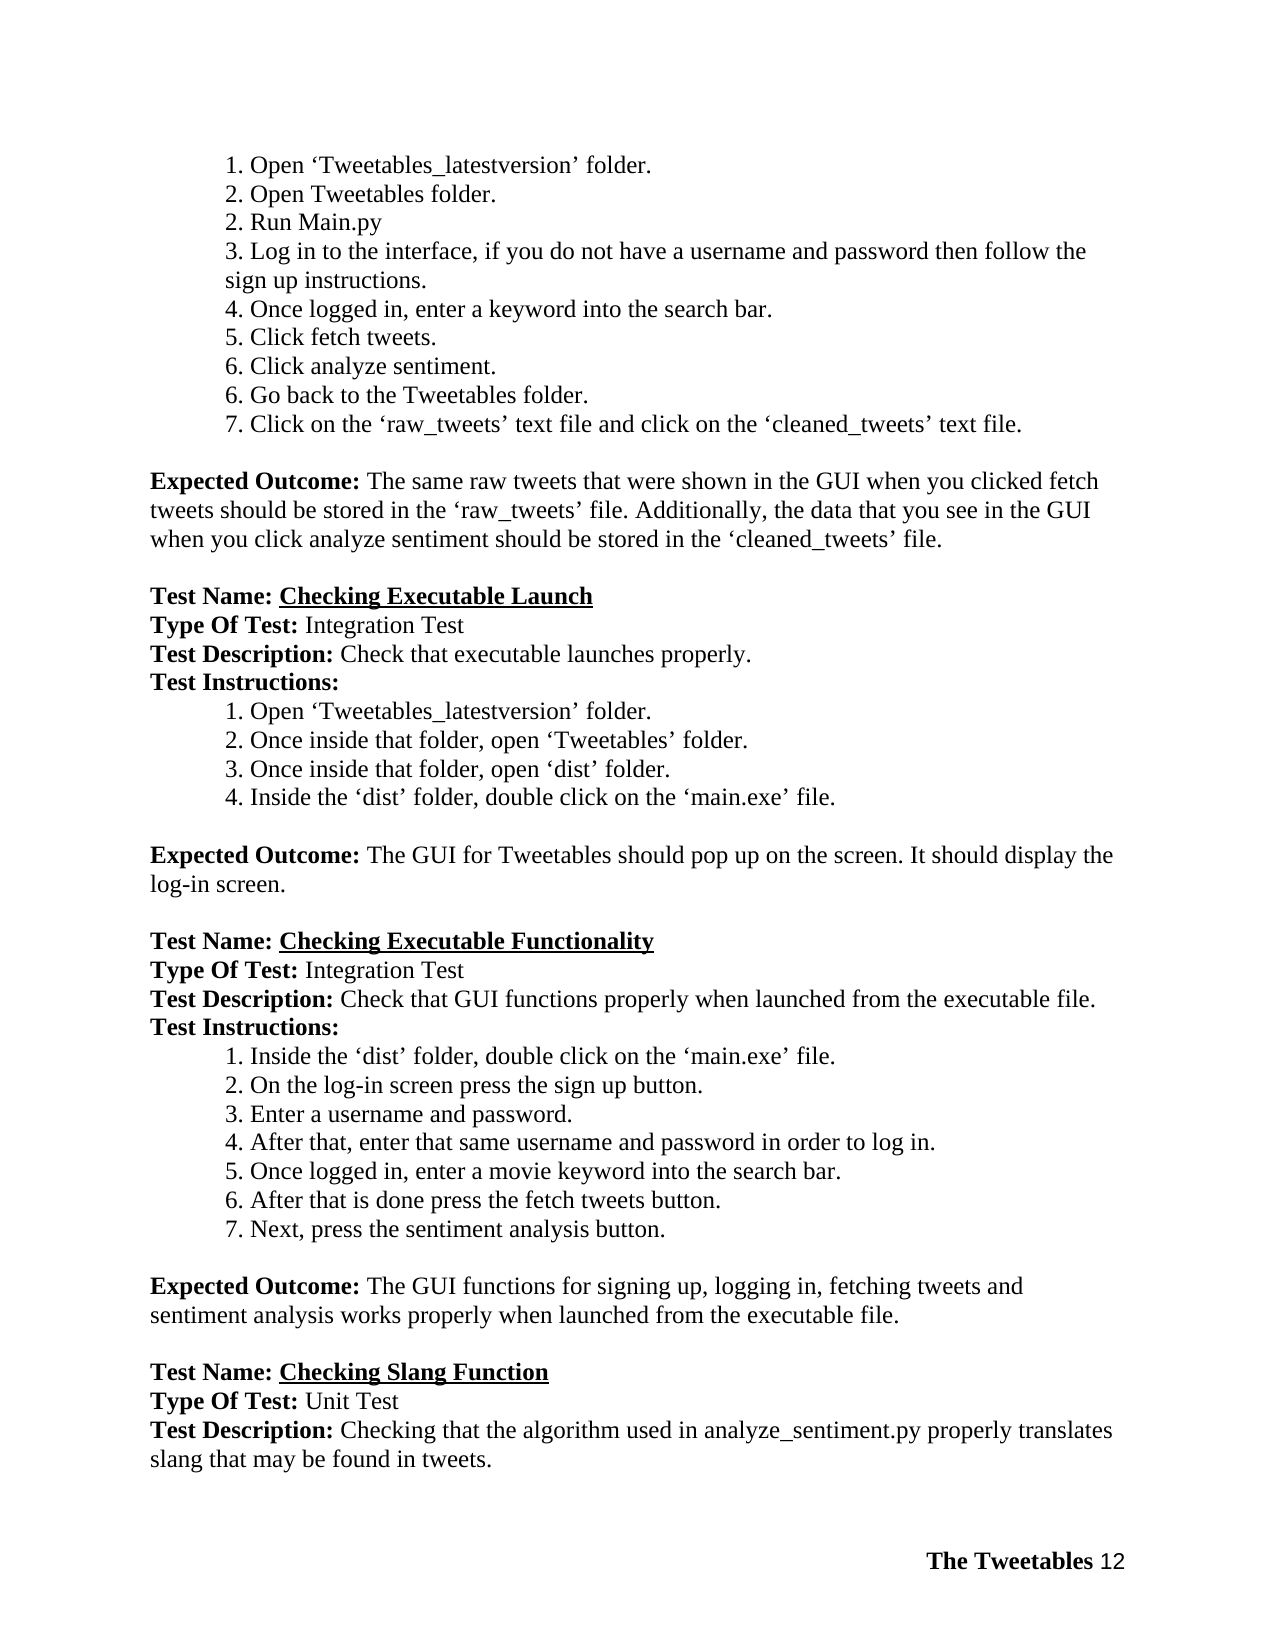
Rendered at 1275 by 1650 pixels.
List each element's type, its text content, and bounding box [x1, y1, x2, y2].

text Test Description: Check that GUI functions properly when launched from the executable file. [150, 984, 1125, 1012]
text Test Description: Check that executable launches properly. [150, 639, 1125, 667]
text Test Instructions: [150, 1012, 1125, 1041]
text 3. Enter a username and password. [225, 1099, 1125, 1127]
text Type Of Test: Integration Test [150, 610, 1125, 639]
text Expected Outcome: The GUI functions for signing up, logging in, fetching tweets and sentiment analysis works properly when launched from the executable file. [150, 1271, 1125, 1329]
text 2. On the log-in screen press the sign up button. [225, 1070, 1125, 1099]
text Expected Outcome: The same raw tweets that were shown in the GUI when you clicked fetch tweets should be stored in the ‘raw_tweets’ file. Additionally, the data that you see in the GUI when you click analyze sentiment should be stored in the ‘cleaned_tweets’ file. [150, 466, 1125, 552]
text 6. Go back to the Tweetables folder. [225, 380, 1125, 409]
text 1. Inside the ‘dist’ folder, double click on the ‘main.exe’ file. [225, 1041, 1125, 1070]
text 2. Run Main.py [225, 207, 1125, 236]
text Test Name: Checking Slang Function [150, 1357, 1125, 1386]
text Test Name: Checking Executable Functionality [150, 926, 1125, 955]
text 3. Once inside that folder, open ‘dist’ folder. [225, 754, 1125, 782]
text 2. Open Tweetables folder. [225, 179, 1125, 207]
text 7. Click on the ‘raw_tweets’ text file and click on the ‘cleaned_tweets’ text file. [225, 409, 1125, 437]
text 4. Inside the ‘dist’ folder, double click on the ‘main.exe’ file. [225, 782, 1125, 811]
text 2. Once inside that folder, open ‘Tweetables’ folder. [225, 725, 1125, 754]
text 3. Log in to the interface, if you do not have a username and password then follow the sign up instructions. [225, 236, 1125, 294]
text Type Of Test: Integration Test [150, 955, 1125, 984]
text Test Instructions: [150, 667, 1125, 696]
text Type Of Test: Unit Test [150, 1386, 1125, 1415]
text Test Description: Checking that the algorithm used in analyze_sentiment.py properly translates slang that may be found in tweets. [150, 1415, 1125, 1472]
text 1. Open ‘Tweetables_latestversion’ folder. [225, 696, 1125, 725]
text Test Name: Checking Executable Launch [150, 581, 1125, 610]
text 4. Once logged in, enter a keyword into the search bar. [225, 294, 1125, 322]
text 5. Click fetch tweets. [225, 322, 1125, 351]
text 6. Click analyze sentiment. [225, 351, 1125, 380]
text Expected Outcome: The GUI for Tweetables should pop up on the screen. It should display the log-in screen. [150, 840, 1125, 897]
text 7. Next, press the sentiment analysis button. [225, 1214, 1125, 1242]
text 5. Once logged in, enter a movie keyword into the search bar. [225, 1156, 1125, 1185]
text 4. After that, enter that same username and password in order to log in. [225, 1127, 1125, 1156]
text 1. Open ‘Tweetables_latestversion’ folder. [225, 150, 1125, 179]
text 6. After that is done press the fetch tweets button. [225, 1185, 1125, 1214]
